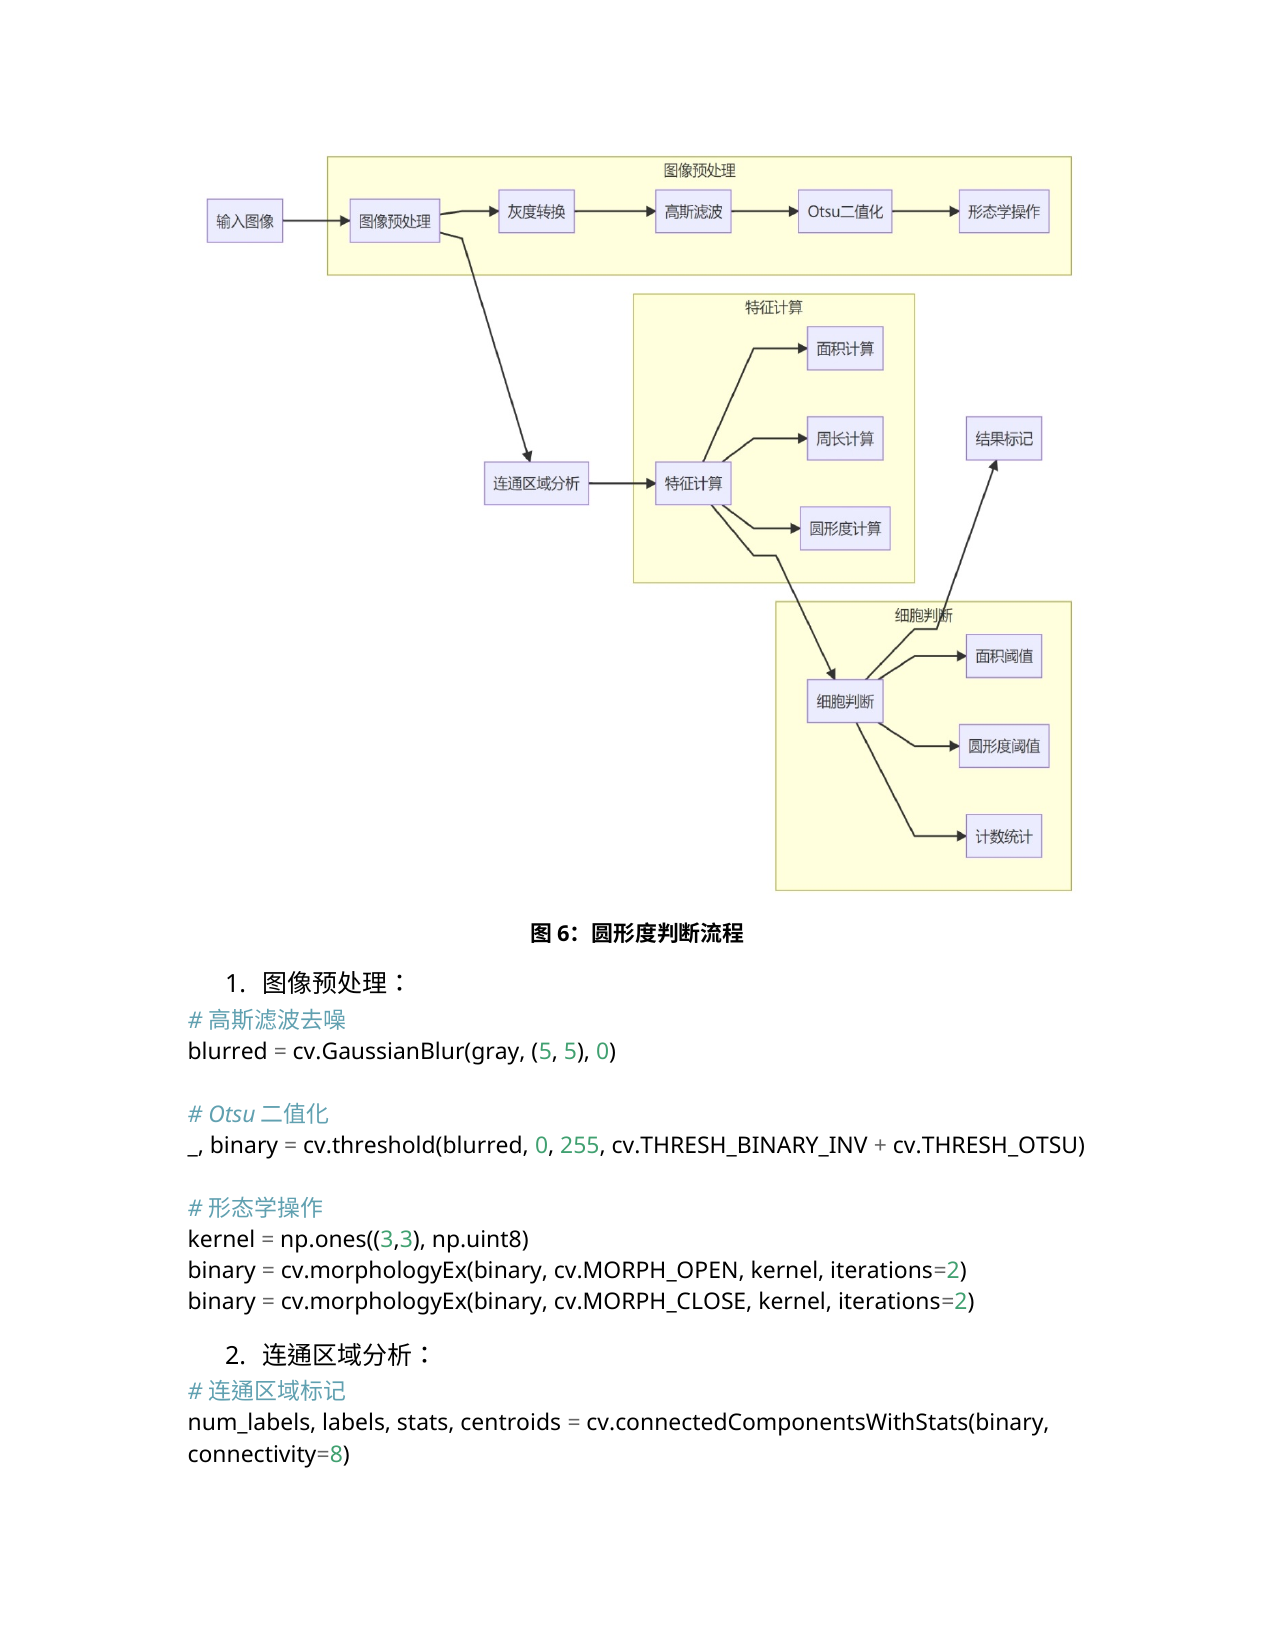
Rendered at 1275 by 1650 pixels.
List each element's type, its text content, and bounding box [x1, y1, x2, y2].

picture [187, 150, 1088, 897]
list 图像预处理： [225, 966, 1087, 1000]
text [187, 1375, 1087, 1469]
text 图6：圆形度判断流程 [187, 916, 1087, 947]
list 连通区域分析： [225, 1337, 1087, 1371]
text # 高斯滤波去噪 blurred = cv.GaussianBlur(gray, (5, 5), 0) # Otsu二值化 _, binary = cv.threshold(blurred, 0, 255, cv.THRESH_BINARY_INV + cv.THRESH_OTSU) # 形态学操作 kernel = np.ones((3,3), np.uint8) binary = cv.morphologyEx(binary, cv.MORPH_OPEN, kernel, iterations=2) binary = cv.morphologyEx(binary, cv.MORPH_CLOSE, kernel, iterations=2) [187, 1004, 1087, 1316]
